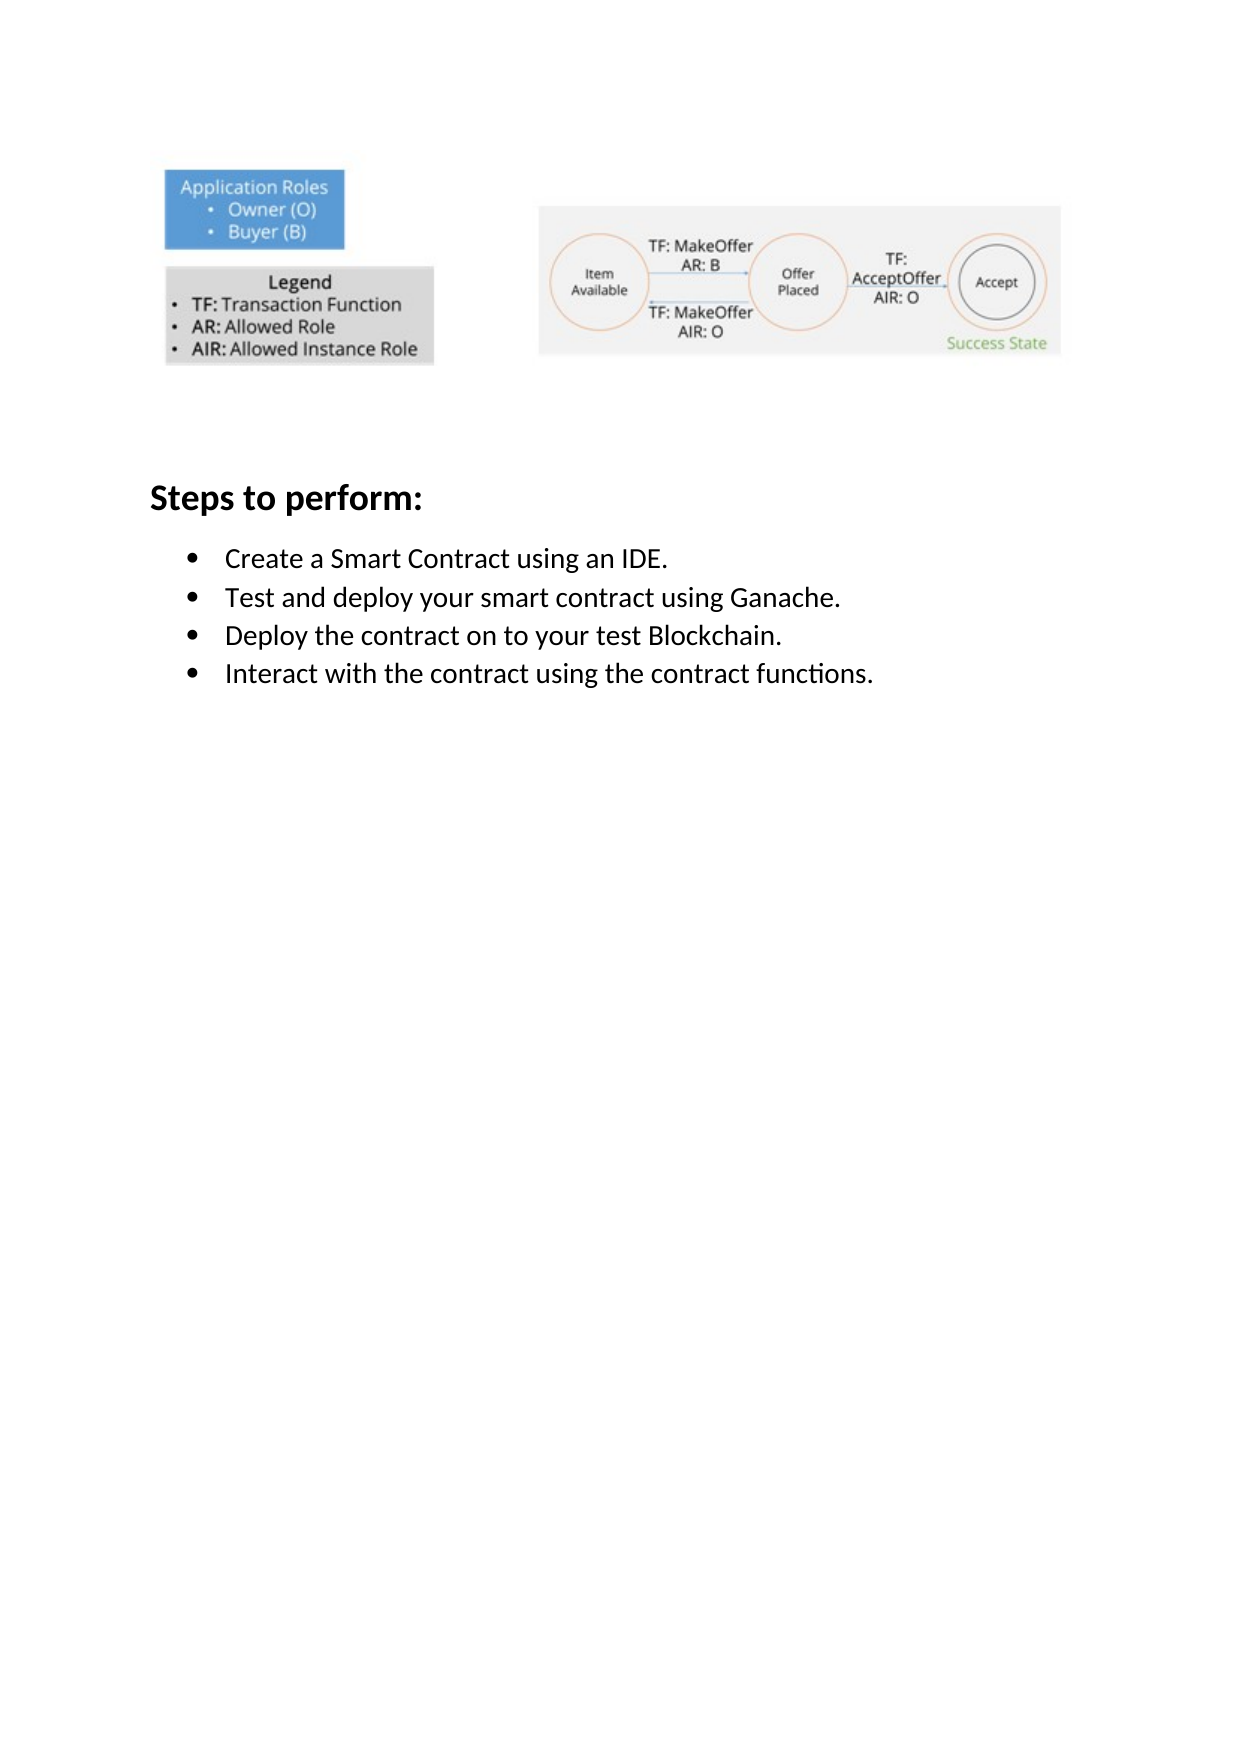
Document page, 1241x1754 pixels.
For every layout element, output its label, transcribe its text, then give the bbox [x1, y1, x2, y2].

list Deploy the contract on to your test Blockchain. [187, 617, 1090, 653]
text Steps to perform: [150, 474, 1090, 520]
picture [150, 150, 1091, 390]
list Create a Smart Contract using an IDE. [187, 540, 1090, 576]
list Test and deploy your smart contract using Ganache. [187, 579, 1090, 614]
list Interact with the contract using the contract functions. [187, 656, 1090, 691]
